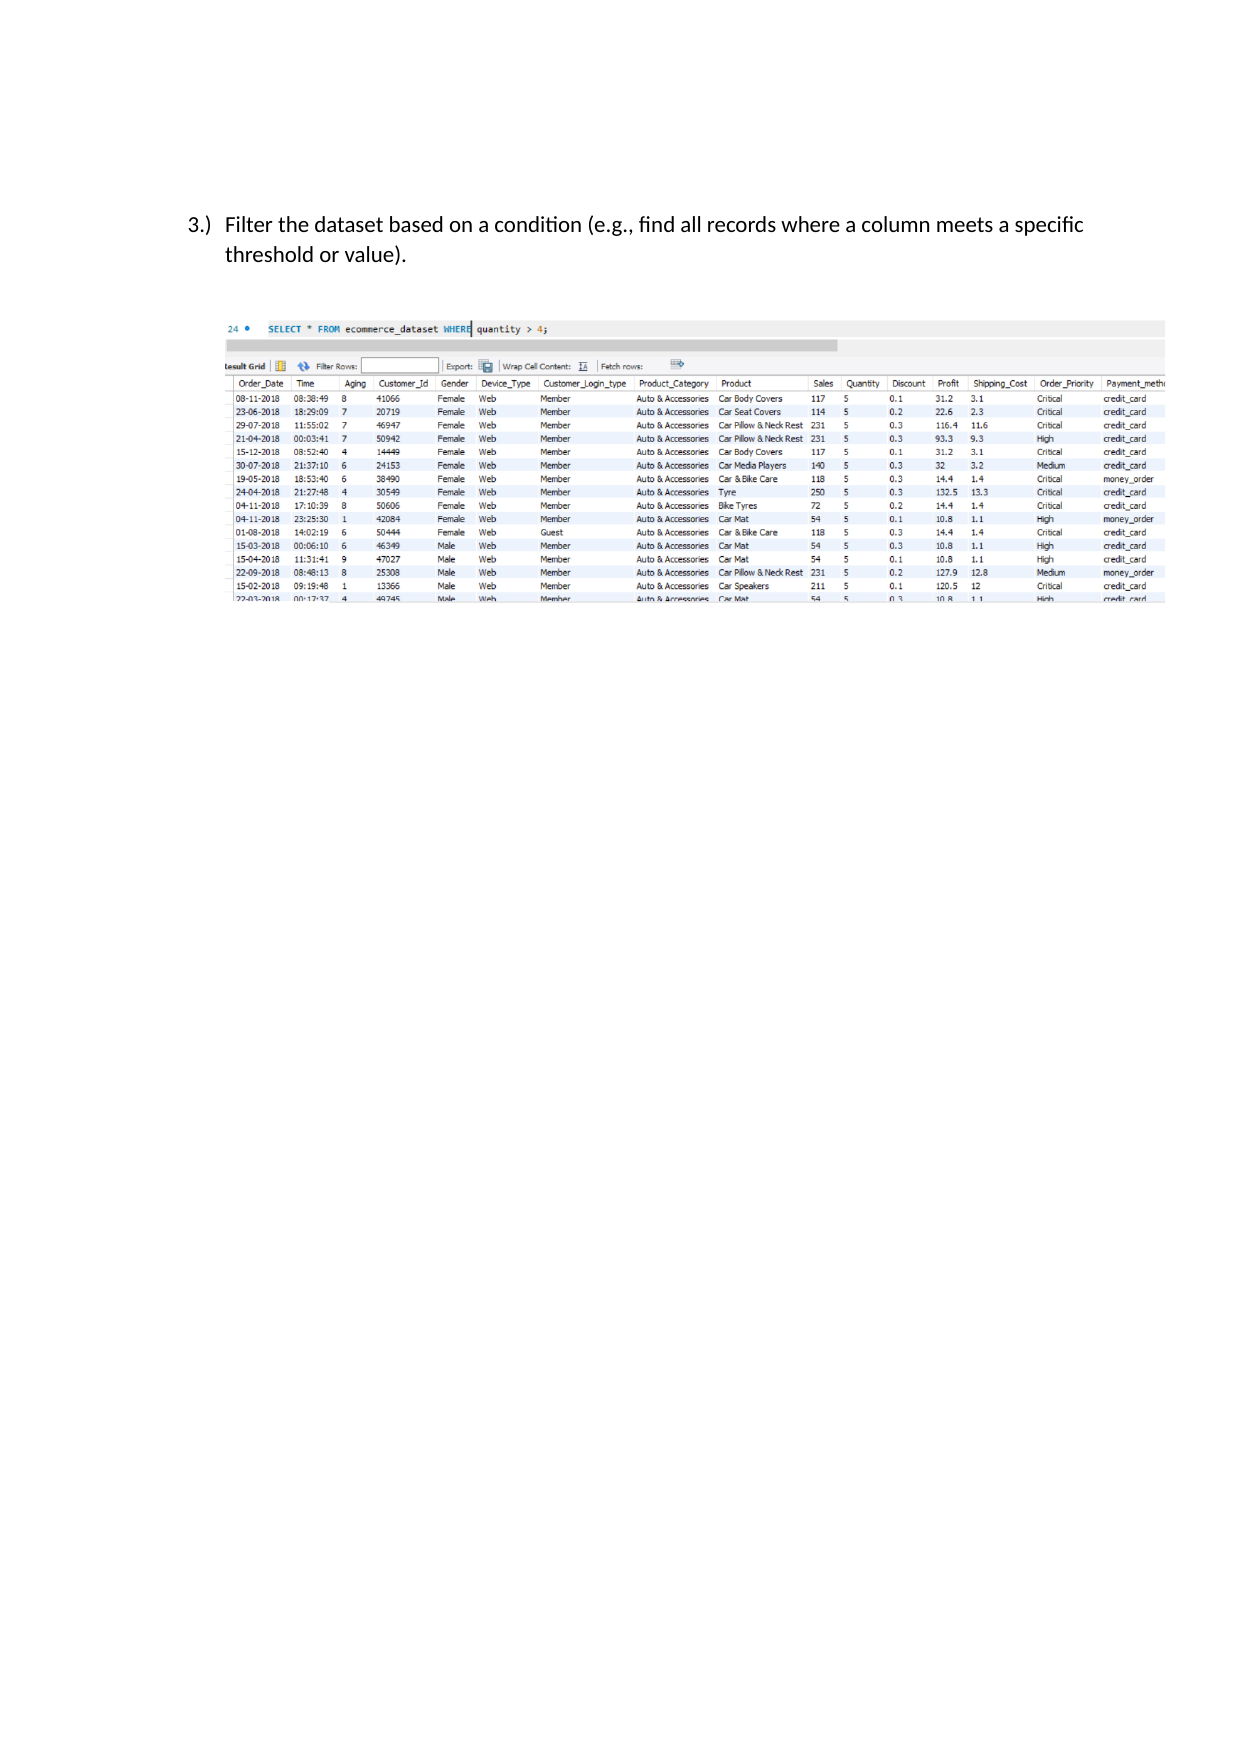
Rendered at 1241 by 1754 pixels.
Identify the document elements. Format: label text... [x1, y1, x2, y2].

list Filter the dataset based on a condition (e.g., find all records where a column meets a specific threshold or value). [187, 210, 1090, 269]
picture [225, 317, 1166, 603]
